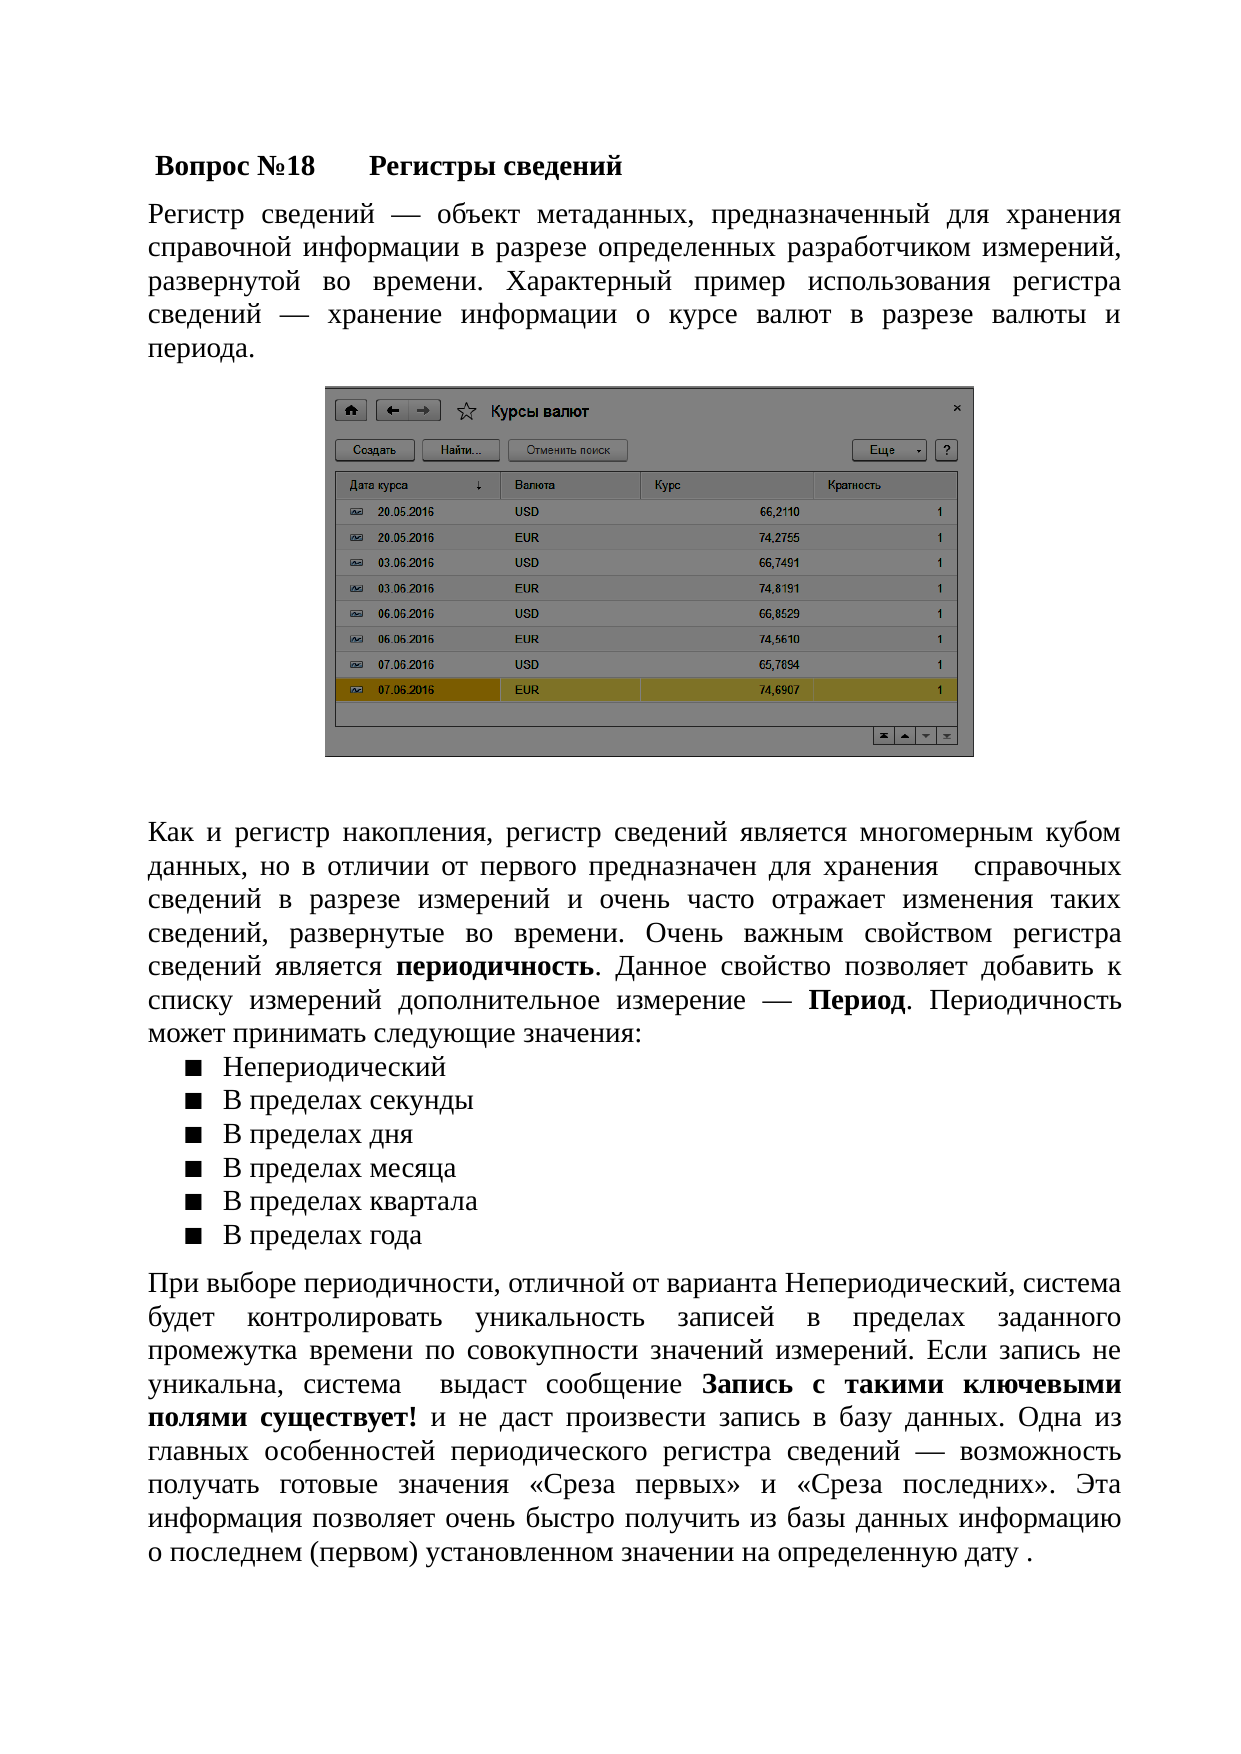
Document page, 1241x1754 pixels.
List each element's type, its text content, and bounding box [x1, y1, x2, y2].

list В пределах дня [185, 1116, 1122, 1150]
list Непериодический [185, 1049, 1122, 1082]
text Вопрос №18 Регистры сведений [148, 148, 1122, 181]
list В пределах года [185, 1217, 1122, 1251]
text Регистр сведений — объект метаданных, предназначенный для хранения справочной информации в разрезе определенных разработчиком измерений, развернутой во времени. Характерный пример использования регистра сведений — хранение информации о курсе валют в разрезе валюты и периода. [148, 196, 1122, 363]
list В пределах квартала [185, 1183, 1122, 1217]
text Как и регистр накопления, регистр сведений является многомерным кубом данных, но в отличии от первого предназначен для хранения справочных сведений в разрезе измерений и очень часто отражает изменения таких сведений, развернутые во времени. Очень важным свойством регистра сведений является периодичность. Данное свойство позволяет добавить к списку измерений дополнительное измерение — Период. Периодичность может принимать следующие значения: [148, 814, 1122, 1049]
list В пределах месяца [185, 1150, 1122, 1183]
text При выборе периодичности, отличной от варианта Непериодический, система будет контролировать уникальность записей в пределах заданного промежутка времени по совокупности значений измерений. Если запись не уникальна, система выдаст сообщение Запись с такими ключевыми полями существует! и не даст произвести запись в базу данных. Одна из главных особенностей периодического регистра сведений — возможность получать готовые значения «Среза первых» и «Среза последних». Эта информация позволяет очень быстро получить из базы данных информацию о последнем (первом) установленном значении на определенную дату . [148, 1265, 1122, 1567]
list В пределах секунды [185, 1082, 1122, 1116]
